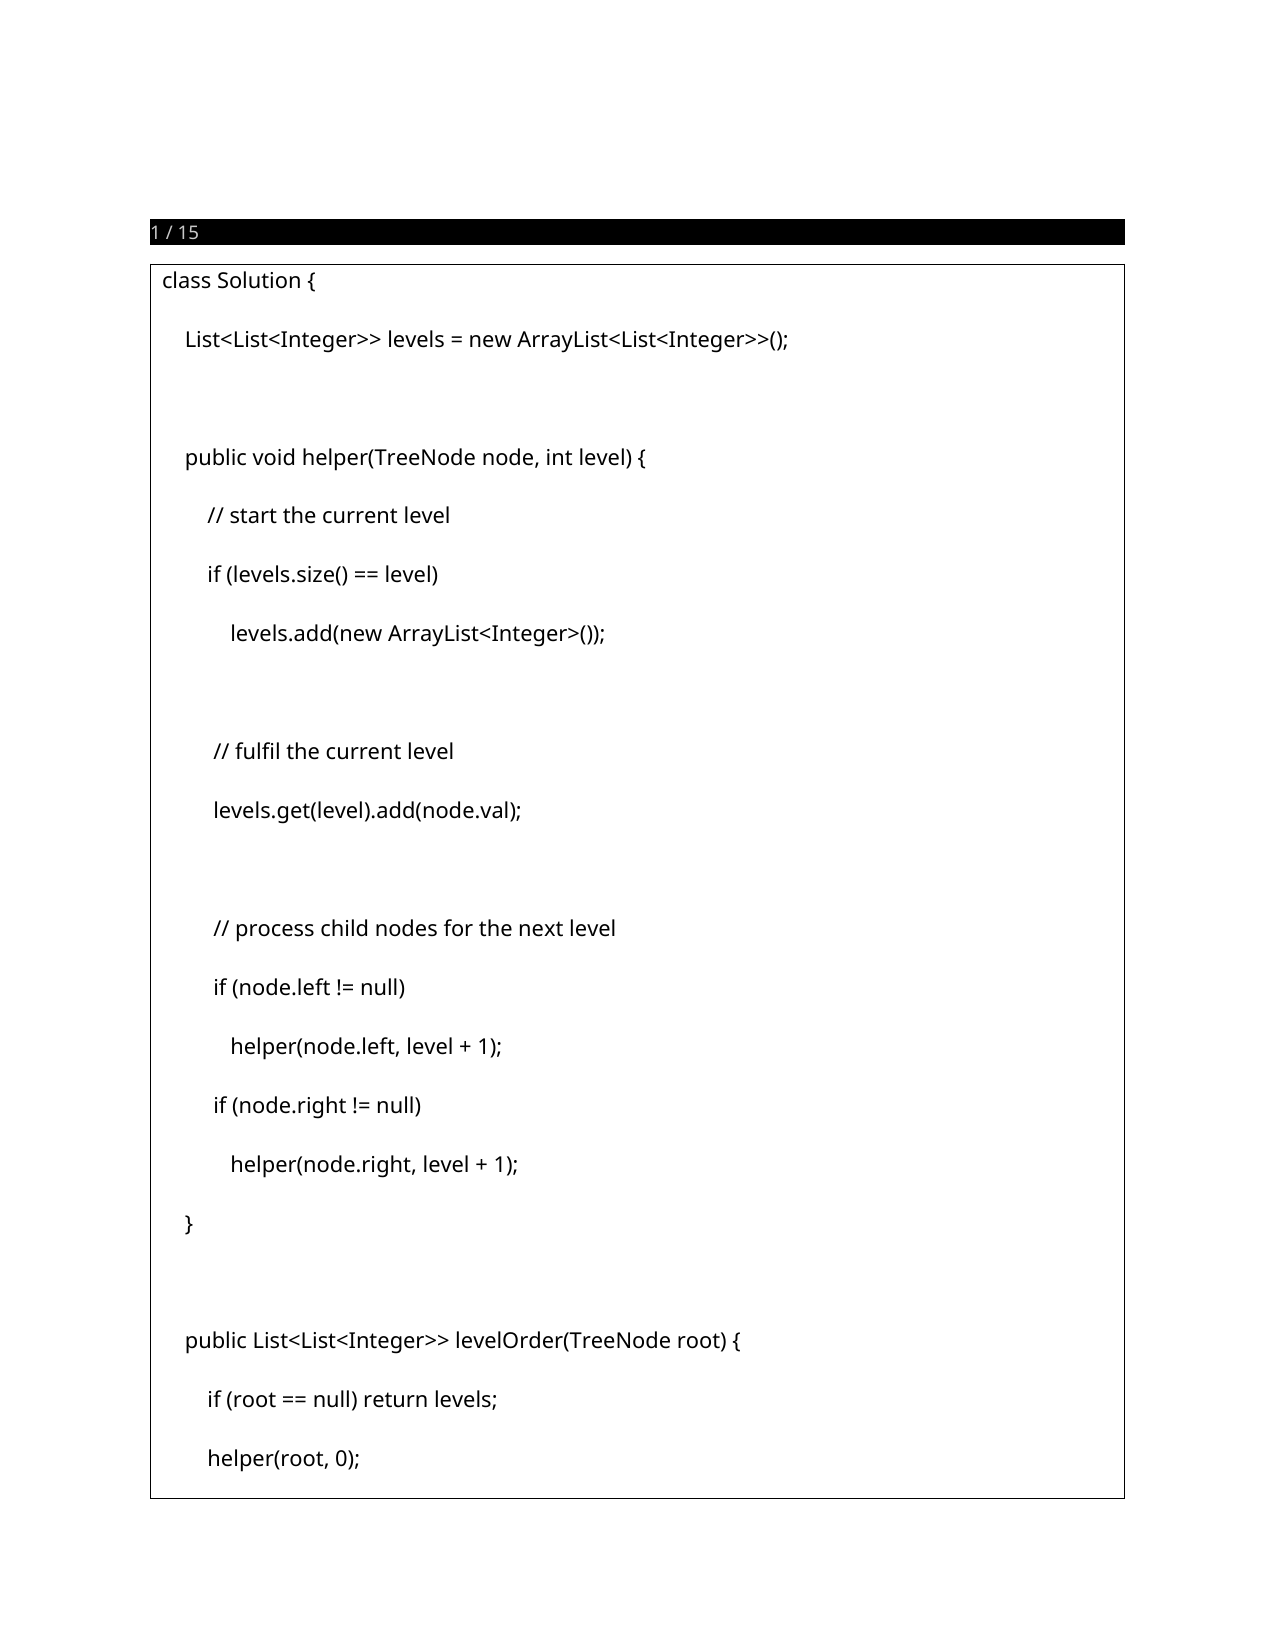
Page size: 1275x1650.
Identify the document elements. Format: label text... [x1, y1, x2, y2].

text 1 / 15 [150, 219, 1125, 245]
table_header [151, 265, 1124, 1497]
